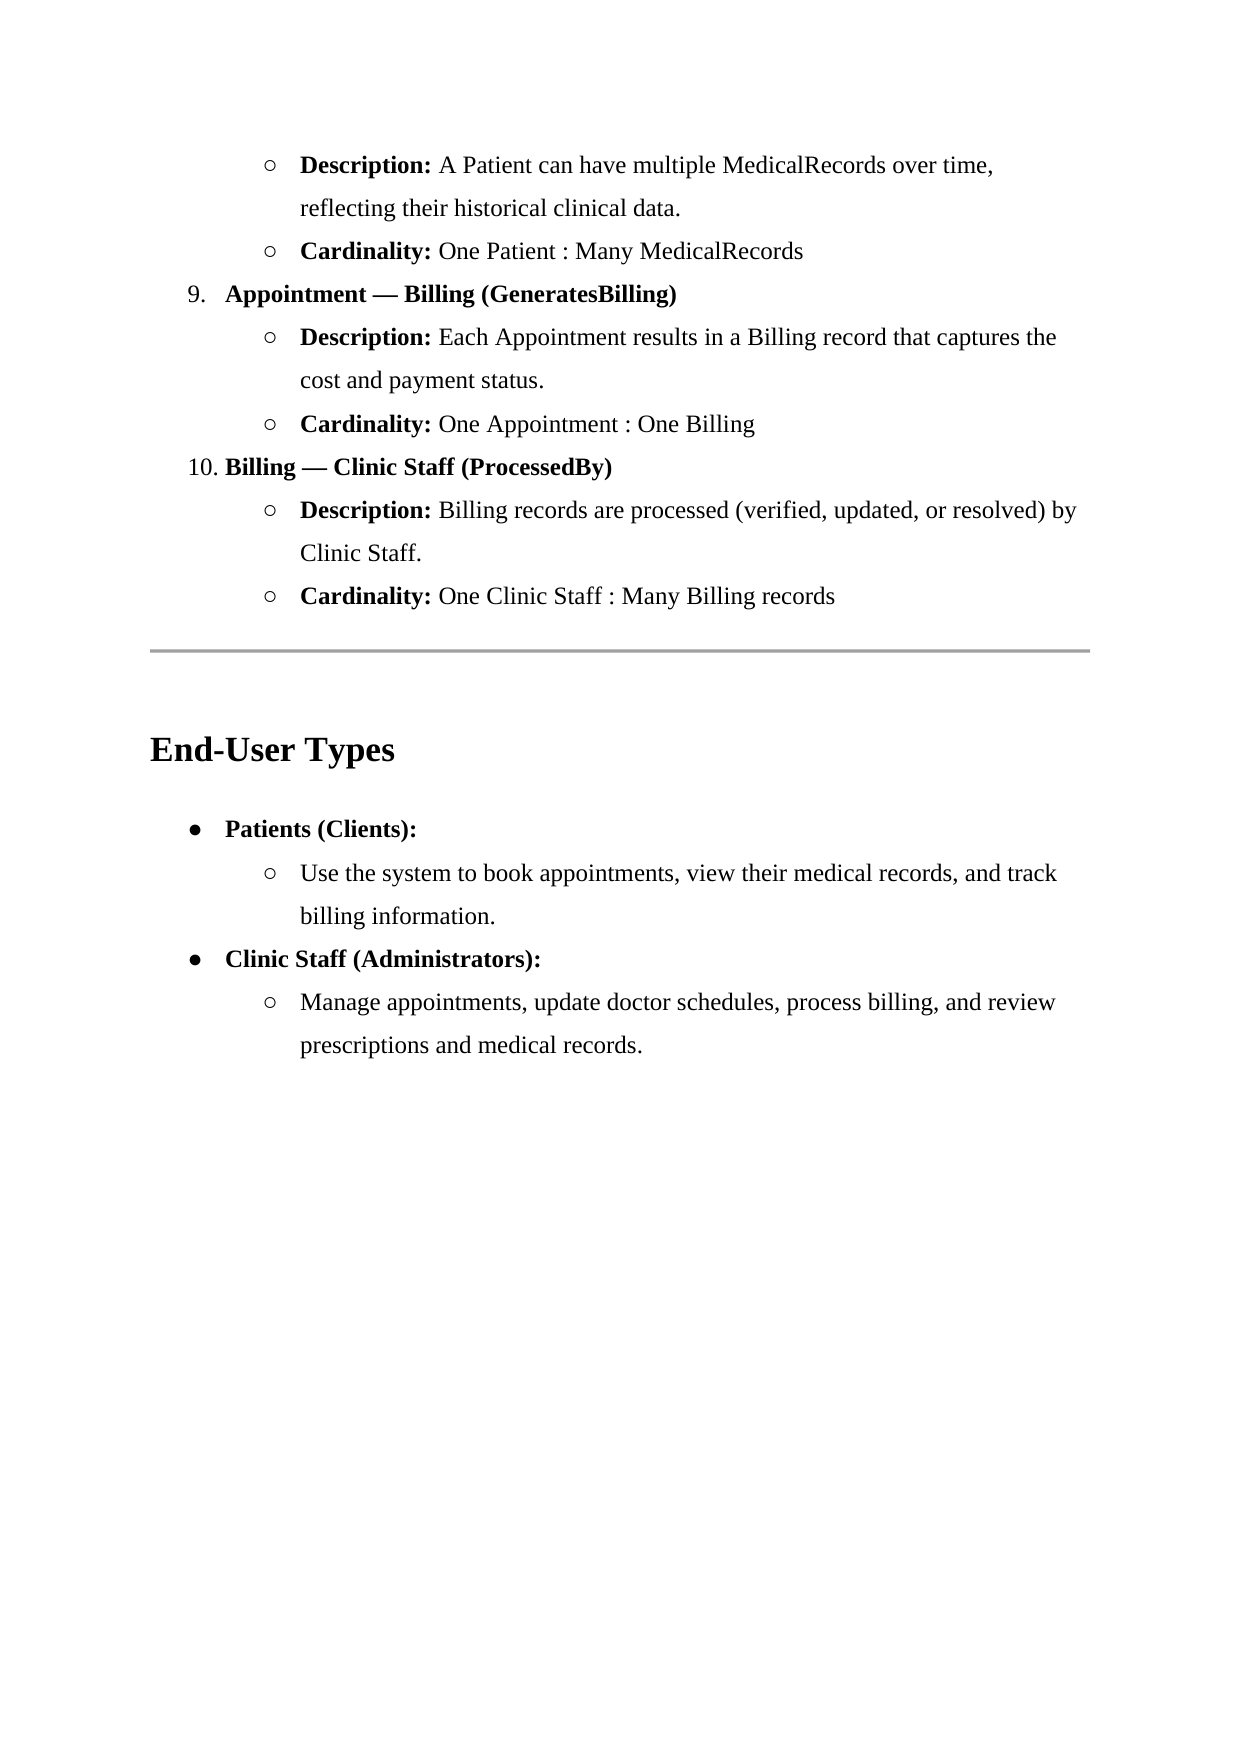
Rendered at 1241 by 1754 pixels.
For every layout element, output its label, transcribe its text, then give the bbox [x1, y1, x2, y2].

list Clinic Staff (Administrators): [187, 944, 1090, 973]
subtitle End-User Types [150, 728, 1090, 769]
list Description: Each Appointment results in a Billing record that captures the cost and payment status. [262, 322, 1090, 394]
list Billing — Clinic Staff (ProcessedBy) [187, 452, 1090, 481]
list Use the system to book appointments, view their medical records, and track billing information. [262, 858, 1090, 929]
list Patients (Clients): [187, 814, 1090, 843]
list Cardinality: One Patient : Many MedicalRecords [262, 236, 1090, 265]
list Description: Billing records are processed (verified, updated, or resolved) by Clinic Staff. [262, 495, 1090, 567]
list Cardinality: One Appointment : One Billing [262, 409, 1090, 437]
list Cardinality: One Clinic Staff : Many Billing records [262, 581, 1090, 610]
list Appointment — Billing (GeneratesBilling) [187, 279, 1090, 308]
list Description: A Patient can have multiple MedicalRecords over time, reflecting their historical clinical data. [262, 150, 1090, 222]
list Manage appointments, update doctor schedules, process billing, and review prescriptions and medical records. [262, 987, 1090, 1059]
